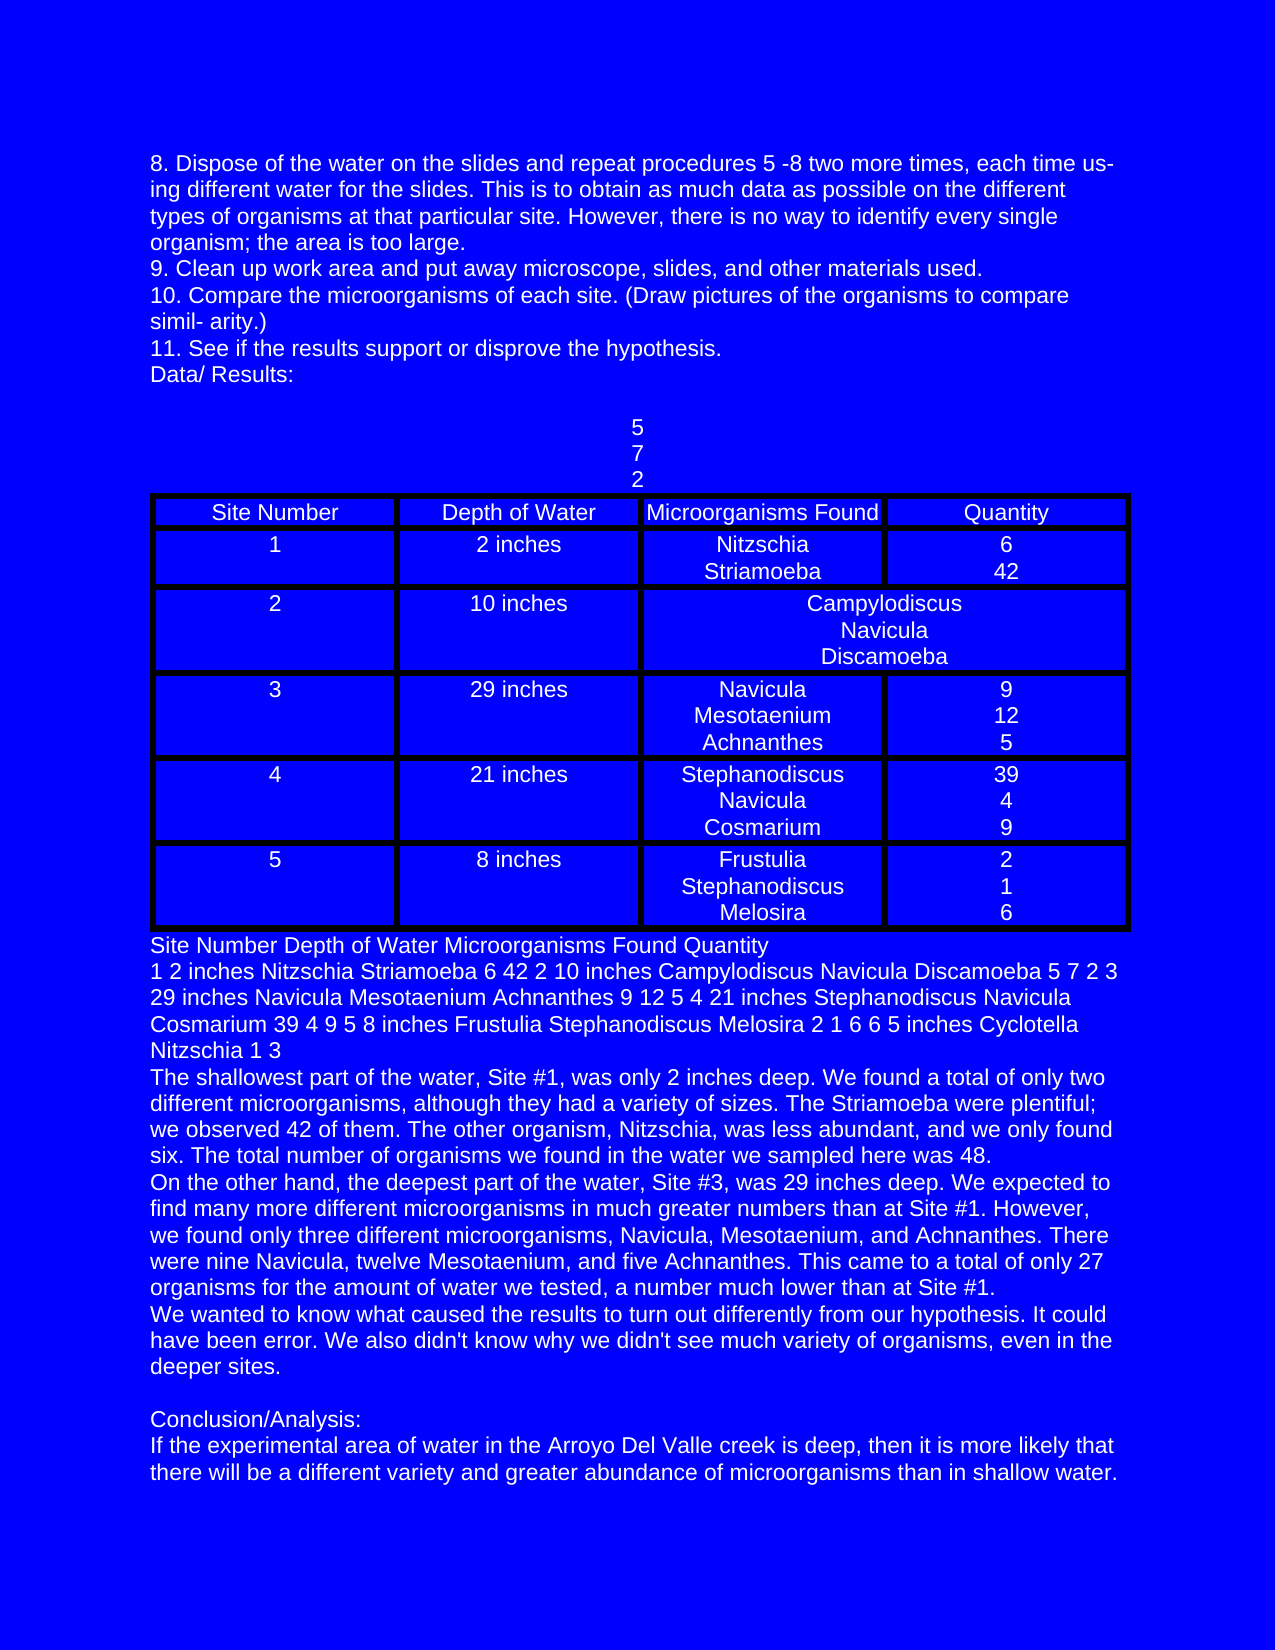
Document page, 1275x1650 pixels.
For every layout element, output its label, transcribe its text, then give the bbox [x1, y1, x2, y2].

table_cell 2 [156, 590, 394, 669]
text If the experimental area of water in the Arroyo Del Valle creek is deep, then it is more likely that there will be a different variety and greater abundance of microorganisms than in shallow water. [150, 1432, 1125, 1485]
text We wanted to know what caused the results to turn out differently from our hypothesis. It could have been error. We also didn't know why we didn't see much variety of organisms, even in the deeper sites. [150, 1301, 1125, 1380]
table_cell 21 inches [400, 761, 638, 840]
table_cell 29 inches [400, 676, 638, 755]
text Data/ Results: [150, 361, 1125, 387]
text Conclusion/Analysis: [150, 1406, 1125, 1432]
text Site Number Depth of Water Microorganisms Found Quantity [150, 932, 1125, 958]
table_cell Stephanodiscus Navicula Cosmarium [644, 761, 881, 840]
table_cell Navicula Mesotaenium Achnanthes [644, 676, 881, 755]
table_cell 1 [156, 531, 394, 584]
text 2 [150, 466, 1125, 493]
table_cell 2 inches [400, 531, 638, 584]
table_cell 6 42 [888, 531, 1125, 584]
table_header Quantity [888, 499, 1125, 525]
table_cell 4 [156, 761, 394, 840]
text The shallowest part of the water, Site #1, was only 2 inches deep. We found a total of only two different microorganisms, although they had a variety of sizes. The Striamoeba were plentiful; we observed 42 of them. The other organism, Nitzschia, was less abundant, and we only found six. The total number of organisms we found in the water we sampled here was 48. [150, 1063, 1125, 1169]
text 5 [150, 413, 1125, 440]
text 8. Dispose of the water on the slides and repeat procedures 5 -8 two more times, each time us- ing different water for the slides. This is to obtain as much data as possible on the different types of organisms at that particular site. However, there is no way to identify every single organism; the area is too large. [150, 150, 1125, 255]
table_cell 8 inches [400, 846, 638, 925]
text 9. Clean up work area and put away microscope, slides, and other materials used. [150, 255, 1125, 282]
text 10. Compare the microorganisms of each site. (Draw pictures of the organisms to compare simil- arity.) [150, 282, 1125, 334]
table_cell Campylodiscus Navicula Discamoeba [644, 590, 1125, 669]
table_cell 2 1 6 [888, 846, 1125, 925]
table_cell 39 4 9 [888, 761, 1125, 840]
table_header Microorganisms Found [644, 499, 881, 525]
table_cell 5 [156, 846, 394, 925]
table_header Depth of Water [400, 499, 638, 525]
table_cell Nitzschia Striamoeba [644, 531, 881, 584]
text 1 2 inches Nitzschia Striamoeba 6 42 2 10 inches Campylodiscus Navicula Discamoeba 5 7 2 3 29 inches Navicula Mesotaenium Achnanthes 9 12 5 4 21 inches Stephanodiscus Navicula Cosmarium 39 4 9 5 8 inches Frustulia Stephanodiscus Melosira 2 1 6 6 5 inches Cyclotella Nitzschia 1 3 [150, 958, 1125, 1063]
text 11. See if the results support or disprove the hypothesis. [150, 334, 1125, 361]
table_cell 9 12 5 [888, 676, 1125, 755]
text On the other hand, the deepest part of the water, Site #3, was 29 inches deep. We expected to find many more different microorganisms in much greater numbers than at Site #1. However, we found only three different microorganisms, Navicula, Mesotaenium, and Achnanthes. There were nine Navicula, twelve Mesotaenium, and five Achnanthes. This came to a total of only 27 organisms for the amount of water we tested, a number much lower than at Site #1. [150, 1169, 1125, 1301]
table_header Site Number [156, 499, 394, 525]
table_cell 3 [156, 676, 394, 755]
table_cell 10 inches [400, 590, 638, 669]
text 7 [150, 440, 1125, 466]
table_cell Frustulia Stephanodiscus Melosira [644, 846, 881, 925]
